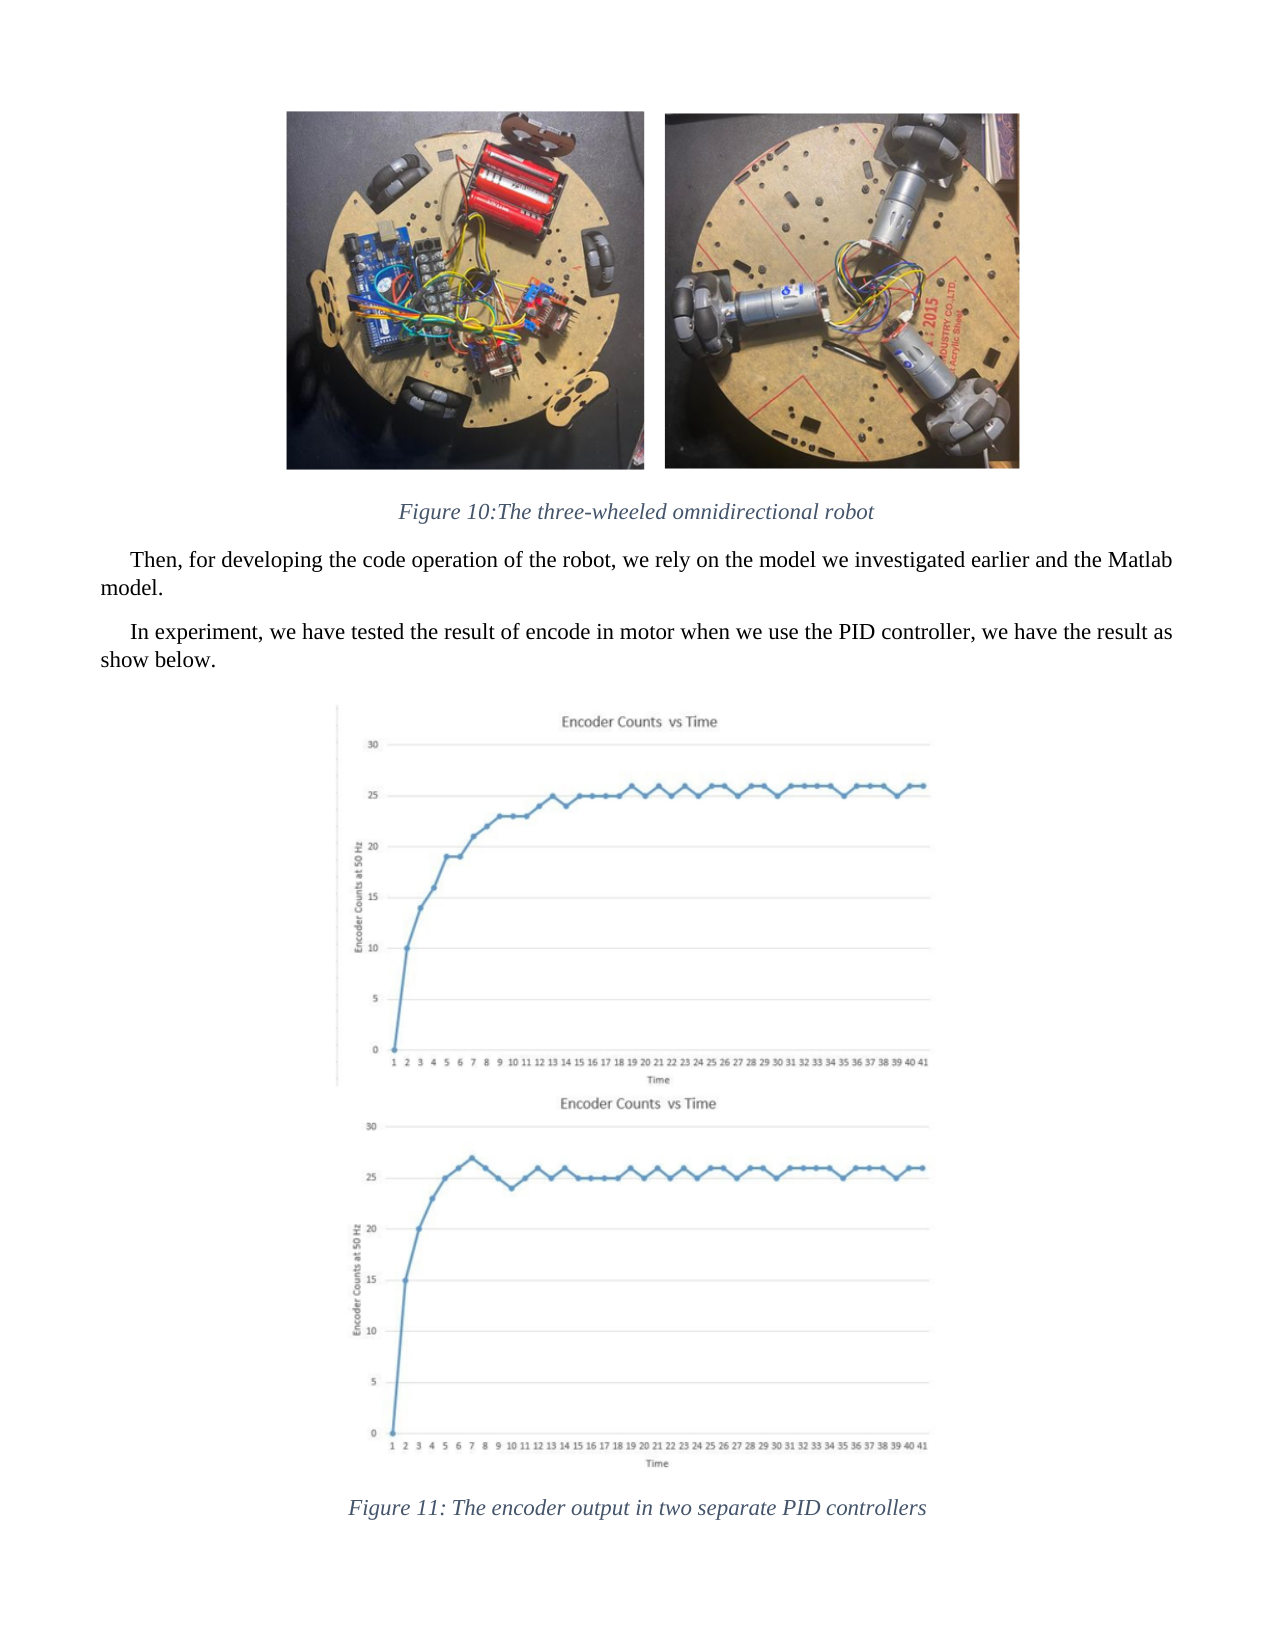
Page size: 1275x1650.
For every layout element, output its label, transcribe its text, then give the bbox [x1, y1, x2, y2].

text In experiment, we have tested the result of encode in motor when we use the PID controller, we have the result as show below. [100, 618, 1174, 672]
picture [270, 100, 1035, 481]
picture [326, 690, 949, 1476]
text Figure 11: The encoder output in two separate PID controllers [100, 1494, 1174, 1520]
text Figure 10:The three-wheeled omnidirectional robot [100, 498, 1174, 525]
text Then, for developing the code operation of the robot, we rely on the model we investigated earlier and the Matlab model. [100, 546, 1174, 600]
